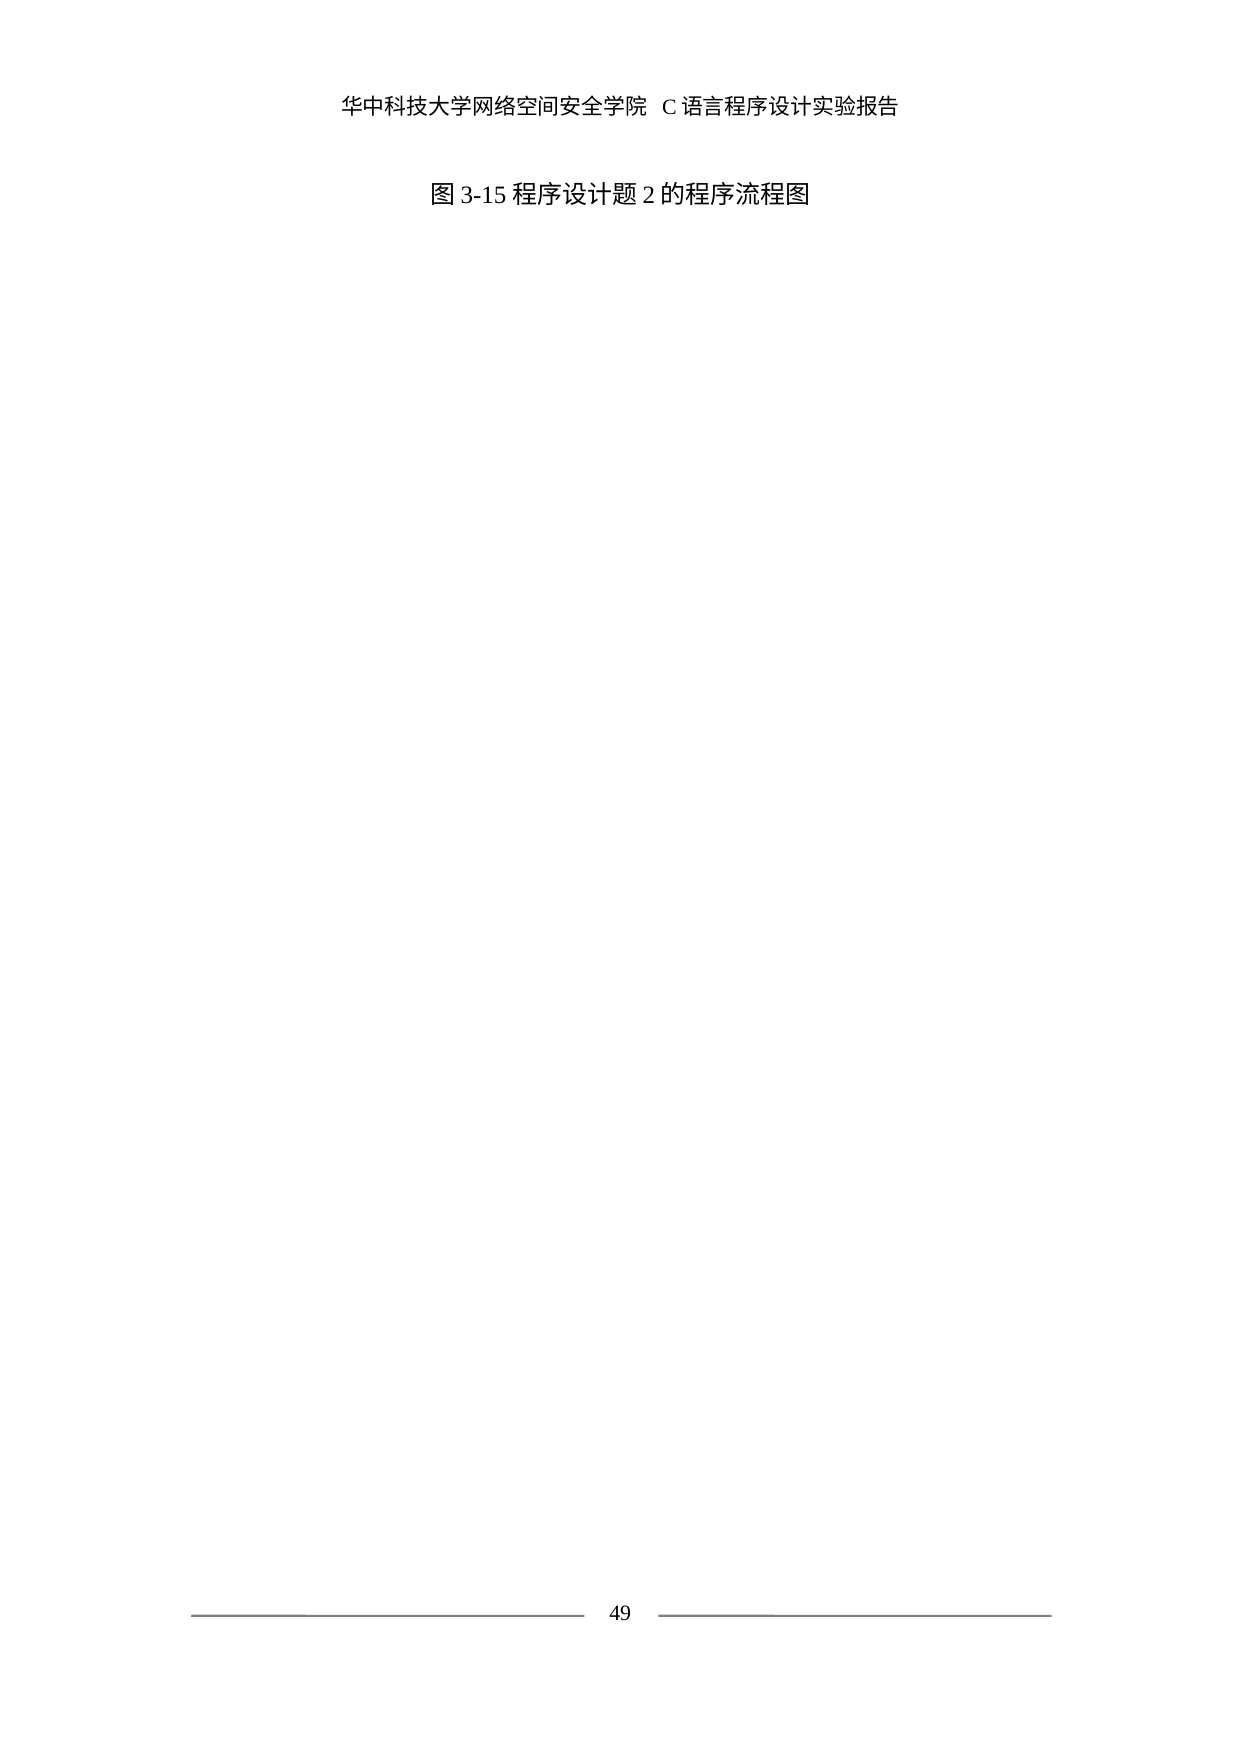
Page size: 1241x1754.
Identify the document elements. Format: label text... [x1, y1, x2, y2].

text 图3-15 程序设计题2的程序流程图 [187, 160, 1053, 225]
